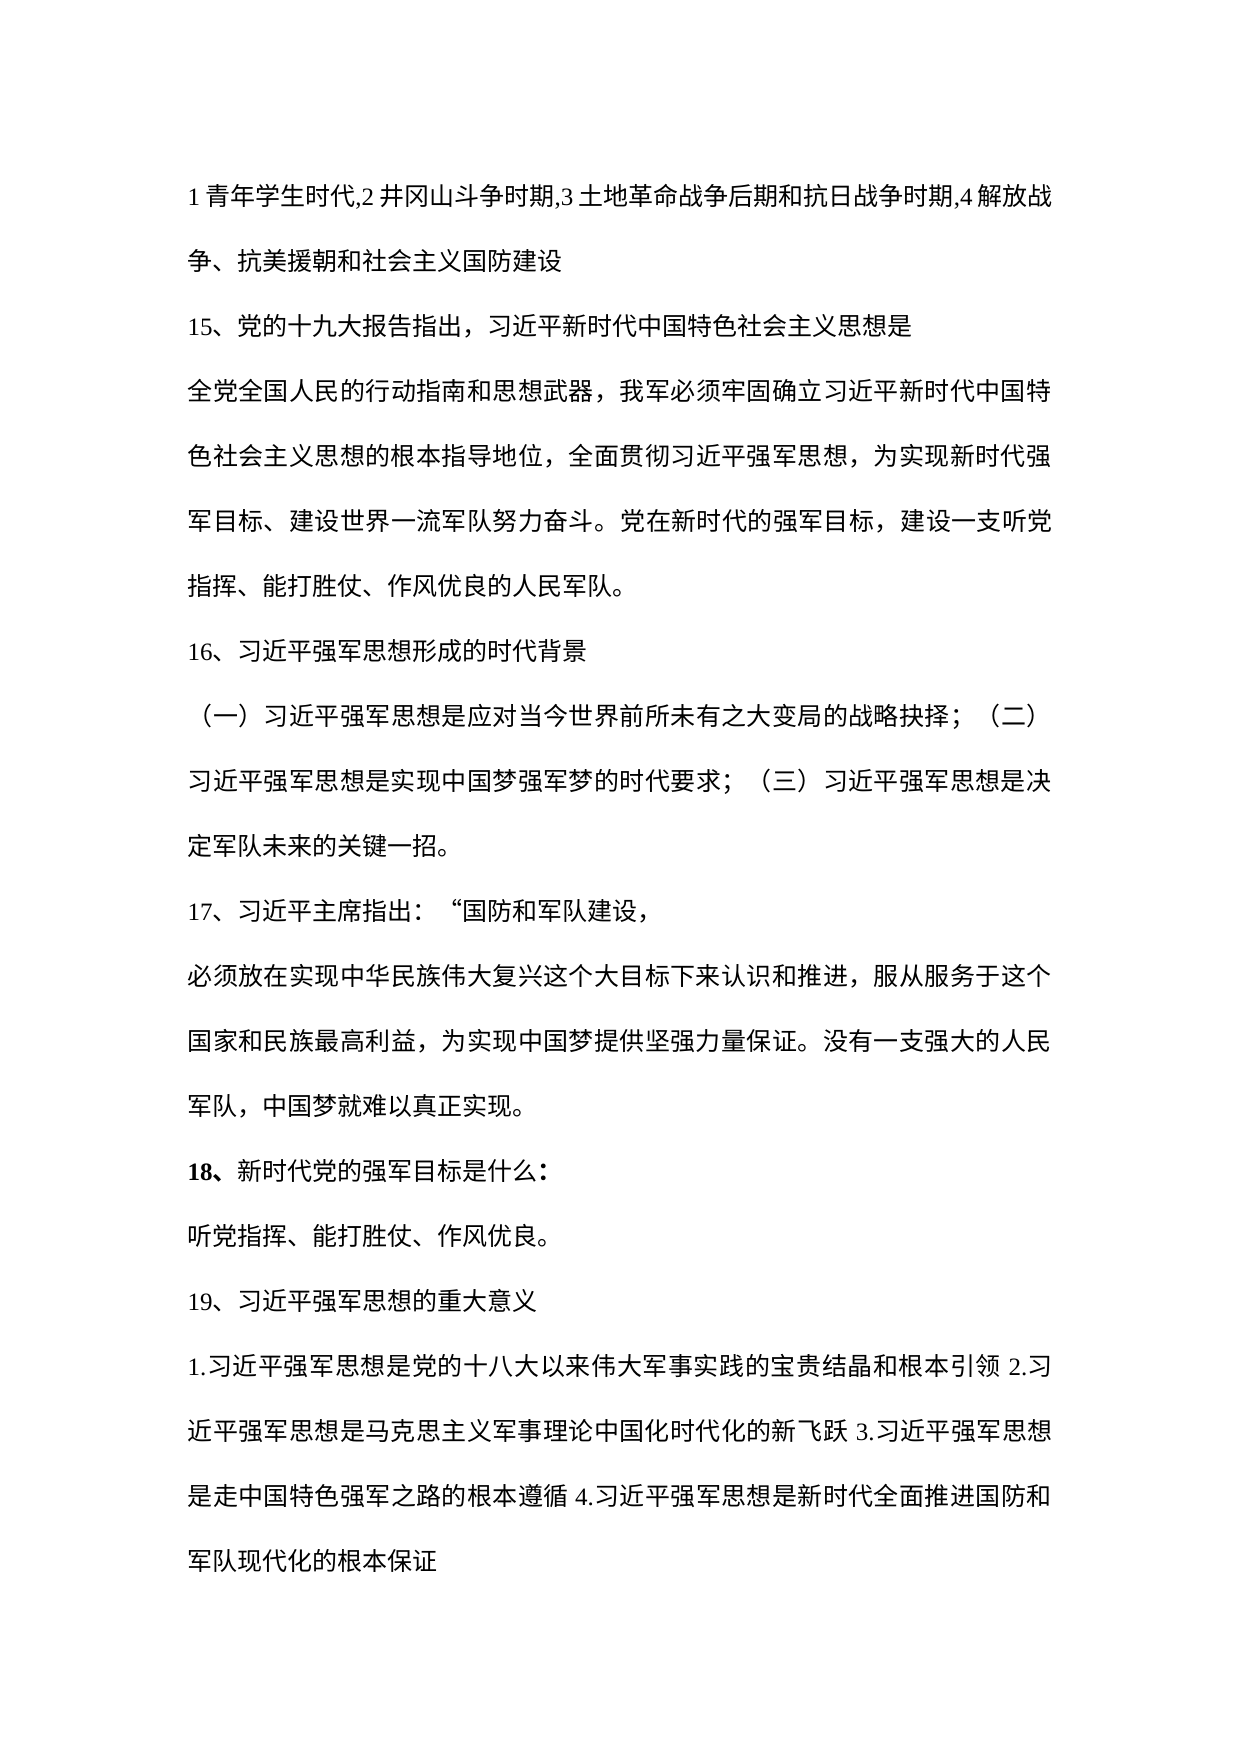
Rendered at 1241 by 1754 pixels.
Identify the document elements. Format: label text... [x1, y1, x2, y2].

text 必须放在实现中华民族伟大复兴这个大目标下来认识和推进，服从服务于这个国家和民族最高利益，为实现中国梦提供坚强力量保证。没有一支强大的人民军队，中国梦就难以真正实现。 [187, 942, 1053, 1137]
text （一）习近平强军思想是应对当今世界前所未有之大变局的战略抉择；（二）习近平强军思想是实现中国梦强军梦的时代要求；（三）习近平强军思想是决定军队未来的关键一招。 [187, 682, 1053, 877]
list 全党全国人民的行动指南和思想武器，我军必须牢固确立习近平新时代中国特色社会主义思想的根本指导地位，全面贯彻习近平强军思想，为实现新时代强军目标、建设世界一流军队努力奋斗。党在新时代的强军目标，建设一支听党指挥、能打胜仗、作风优良的人民军队。 [187, 357, 1053, 617]
list 新时代党的强军目标是什么： [187, 1137, 1053, 1202]
text 17、习近平主席指出：“国防和军队建设， [187, 877, 1053, 942]
list 听党指挥、能打胜仗、作风优良。 [187, 1202, 1053, 1267]
text 1.习近平强军思想是党的十八大以来伟大军事实践的宝贵结晶和根本引领2.习近平强军思想是马克思主义军事理论中国化时代化的新飞跃3.习近平强军思想是走中国特色强军之路的根本遵循4.习近平强军思想是新时代全面推进国防和军队现代化的根本保证 [187, 1332, 1053, 1592]
text 1青年学生时代,2井冈山斗争时期,3土地革命战争后期和抗日战争时期,4解放战争、抗美援朝和社会主义国防建设 [187, 162, 1053, 292]
text 19、习近平强军思想的重大意义 [187, 1267, 1053, 1332]
text 16、习近平强军思想形成的时代背景 [187, 617, 1053, 682]
list 党的十九大报告指出，习近平新时代中国特色社会主义思想是 [187, 292, 1053, 357]
